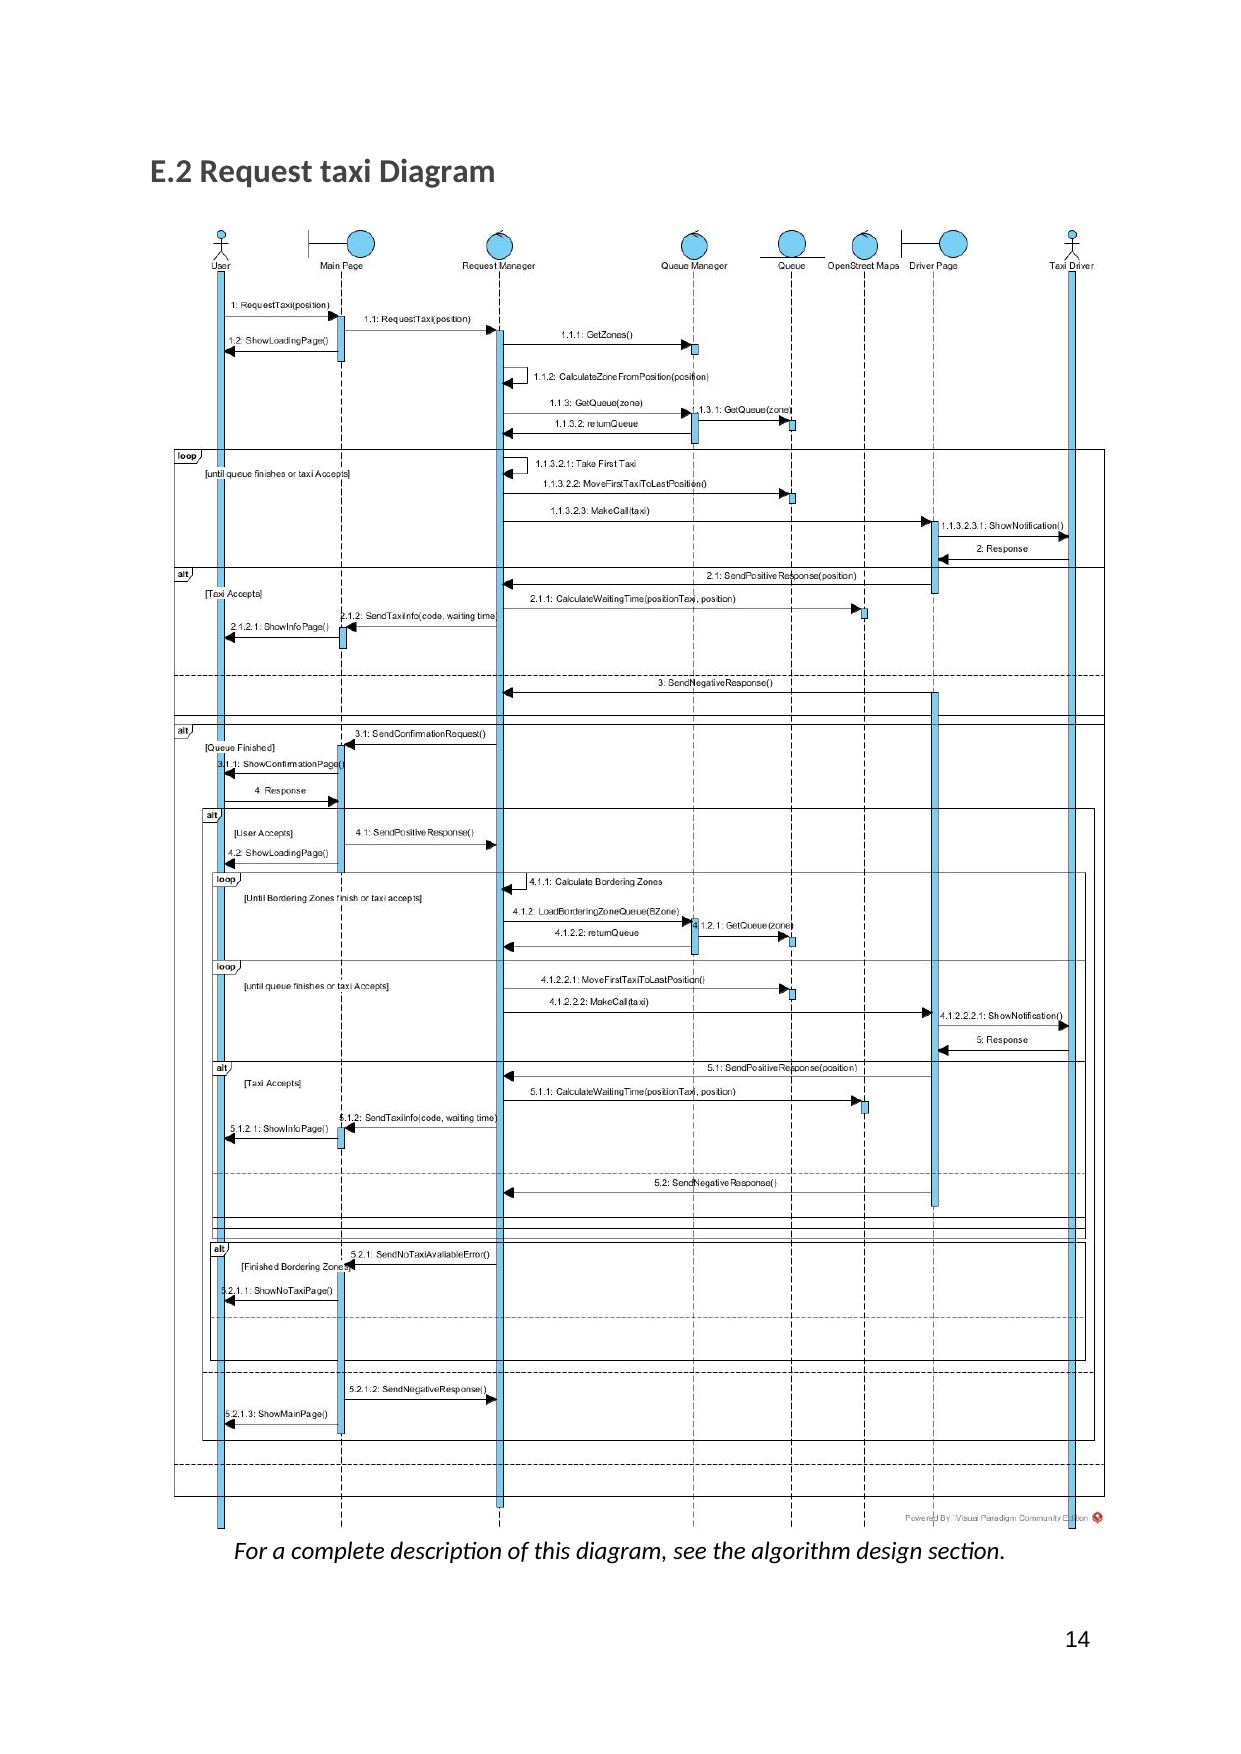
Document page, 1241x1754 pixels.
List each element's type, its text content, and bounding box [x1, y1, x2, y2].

picture [150, 228, 1107, 1531]
subtitle E.2 Request taxi Diagram [150, 150, 1090, 191]
text For a complete description of this diagram, see the algorithm design section. [150, 1535, 1090, 1565]
